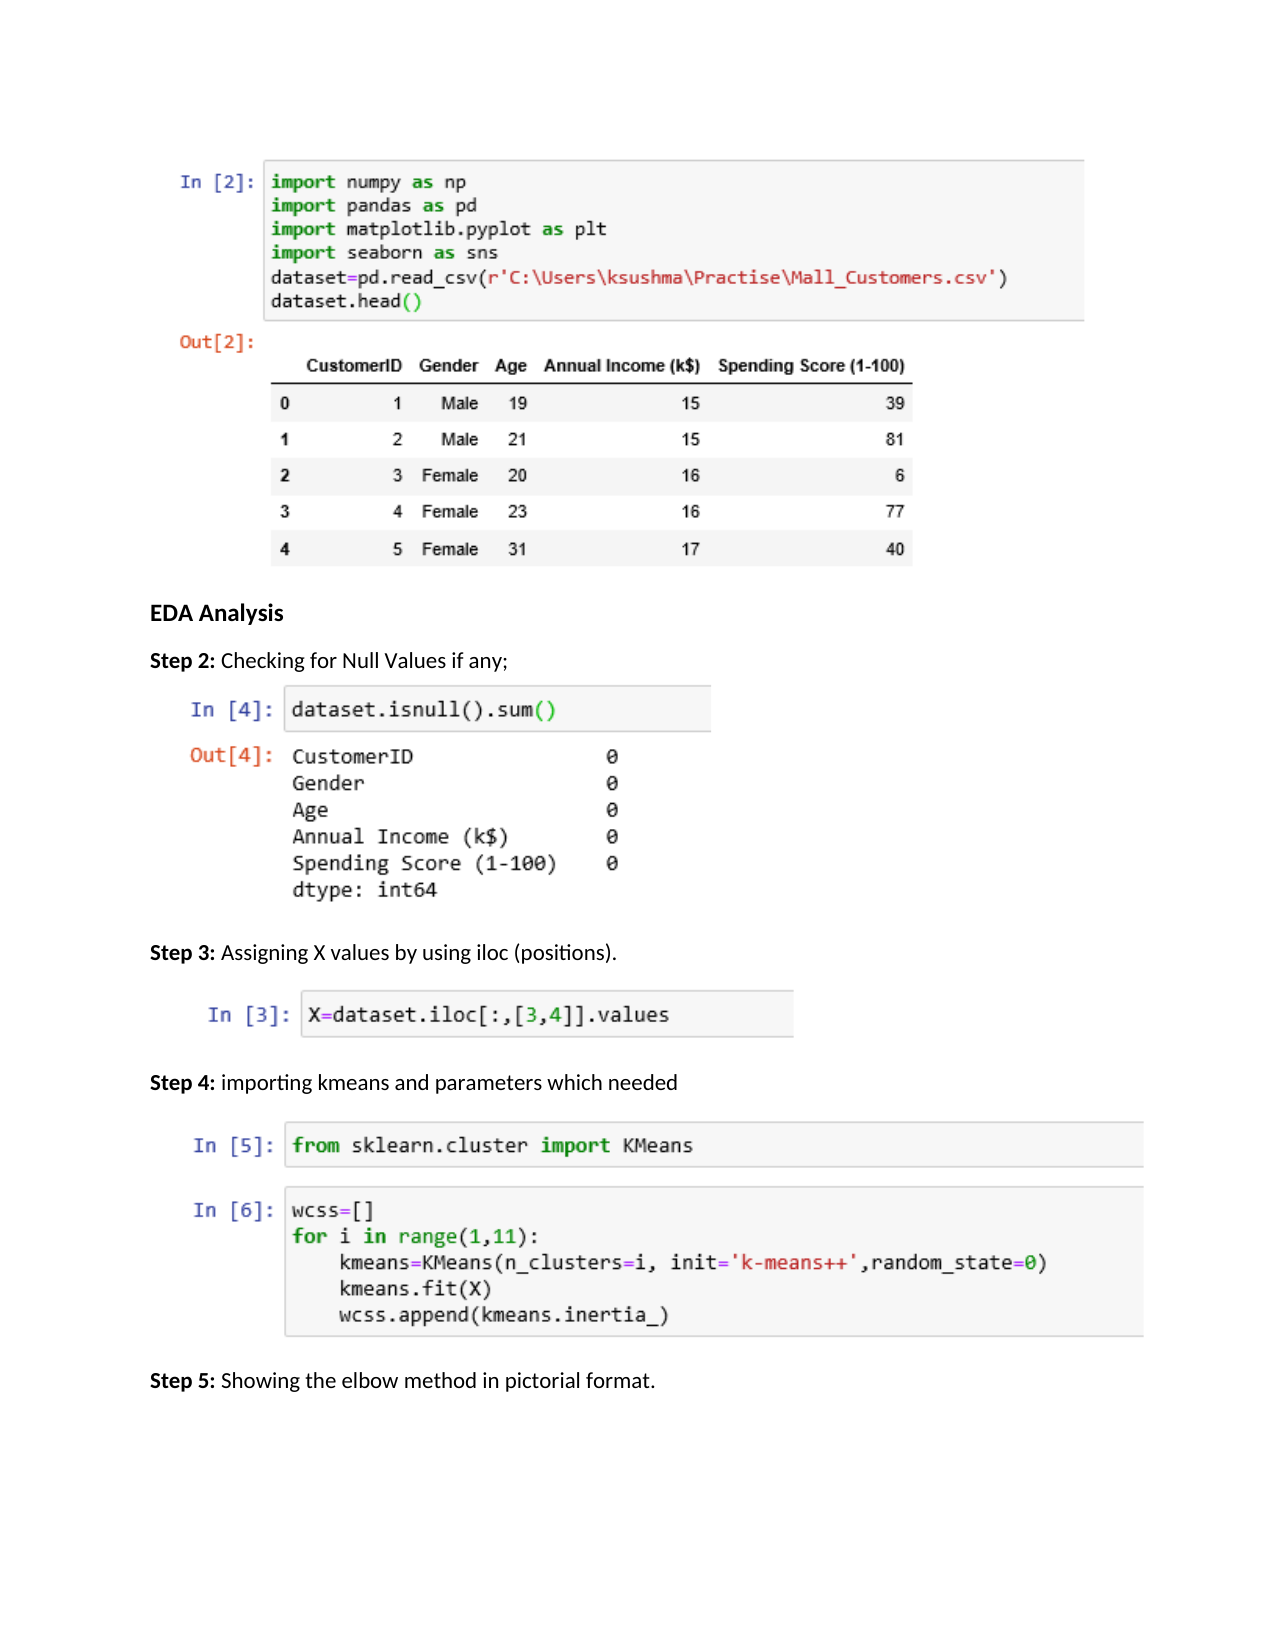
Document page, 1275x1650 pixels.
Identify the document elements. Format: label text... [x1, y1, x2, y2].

text EDA Analysis [150, 597, 1125, 627]
text Step 2: Checking for Null Values if any; [150, 647, 1125, 919]
text Step 3: Assigning X values by using iloc (positions). [150, 938, 1125, 966]
text Step 4: importing kmeans and parameters which needed [150, 1068, 1125, 1096]
text Step 5: Showing the elbow method in pictorial format. [150, 1366, 1125, 1394]
